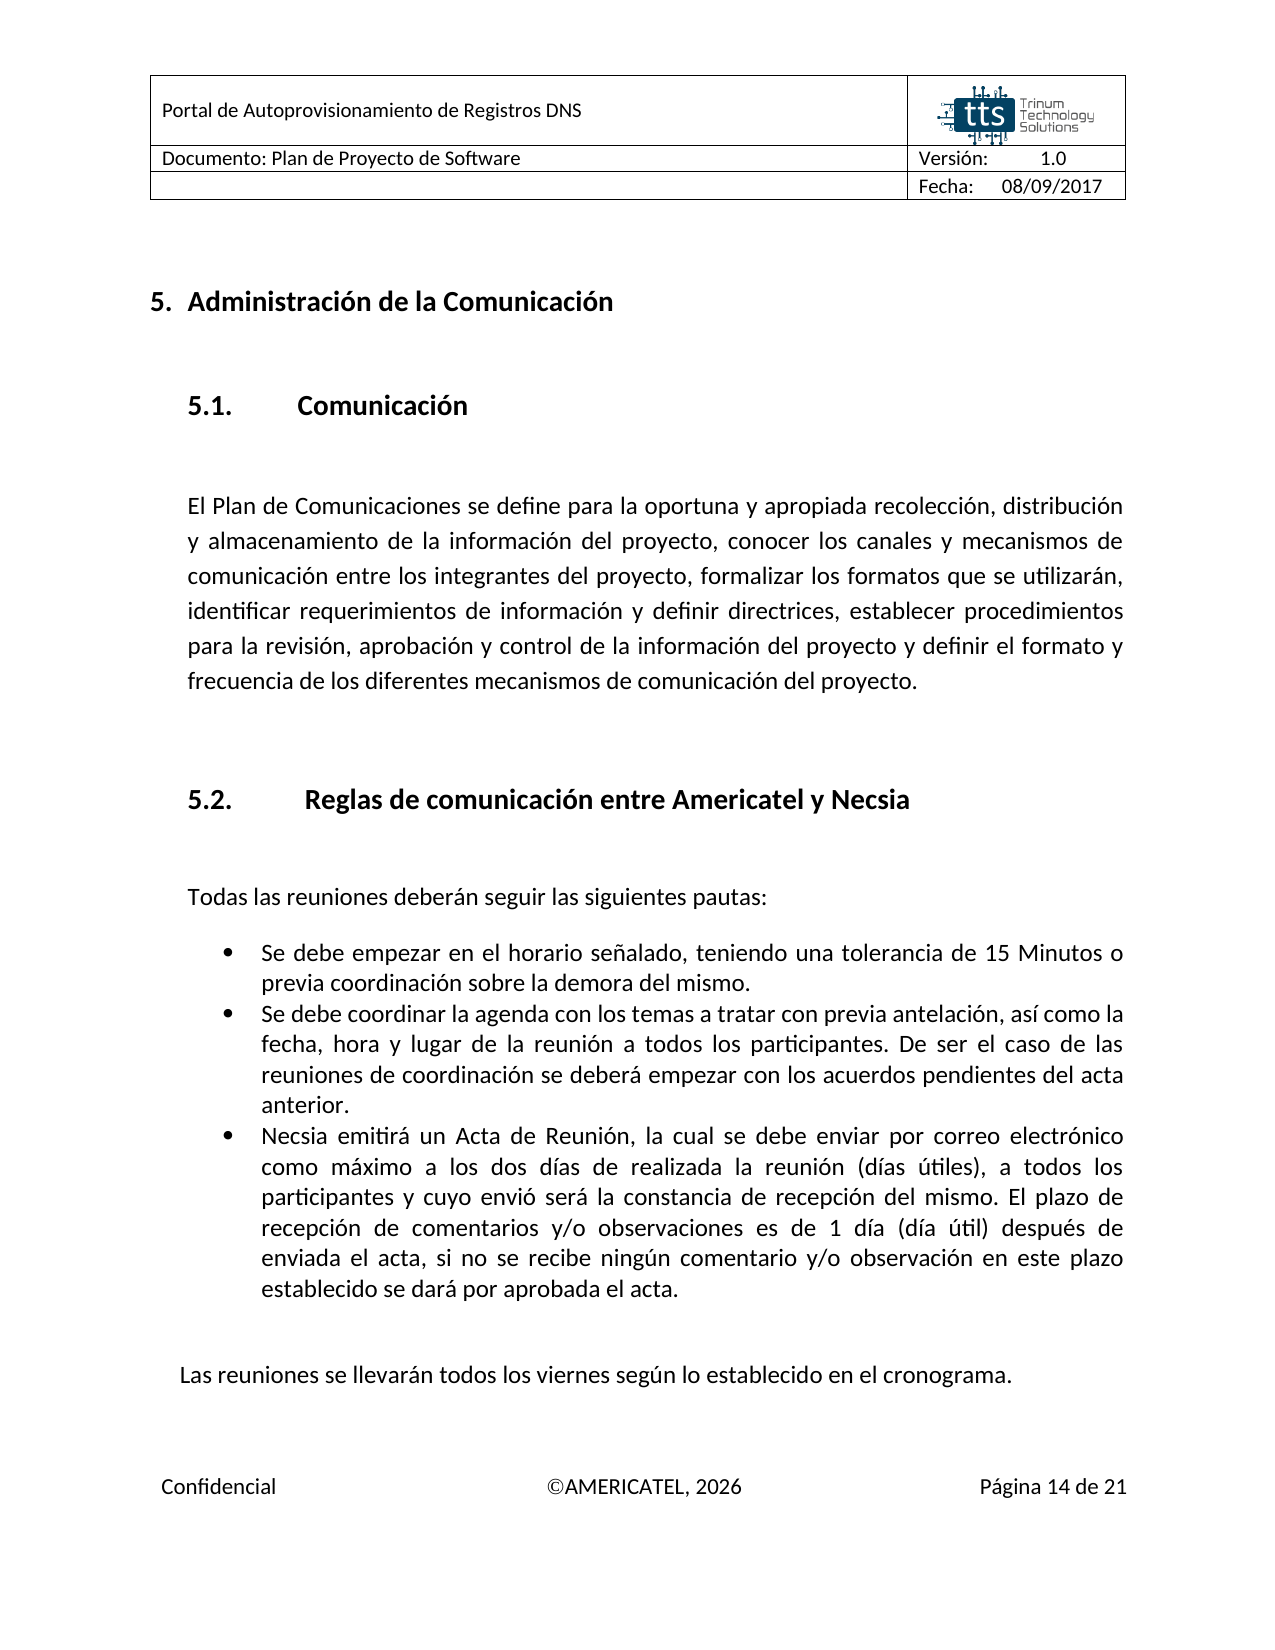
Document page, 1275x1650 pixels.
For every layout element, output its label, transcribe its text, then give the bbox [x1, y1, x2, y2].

subtitle Reglas de comunicación entre Americatel y Necsia [187, 781, 1125, 817]
picture [937, 86, 1094, 145]
subtitle Comunicación [187, 387, 1125, 423]
list Necsia emitirá un Acta de Reunión, la cual se debe enviar por correo electrónico como máximo a los dos días de realizada la reunión (días útiles), a todos los participantes y cuyo envió será la constancia de recepción del mismo. El plazo de recepción de comentarios y/o observaciones es de 1 día (día útil) después de enviada el acta, si no se recibe ningún comentario y/o observación en este plazo establecido se dará por aprobada el acta. [224, 1120, 1125, 1303]
list Se debe empezar en el horario señalado, teniendo una tolerancia de 15 Minutos o previa coordinación sobre la demora del mismo. [224, 937, 1125, 998]
text Las reuniones se llevarán todos los viernes según lo establecido en el cronograma. [179, 1359, 1125, 1390]
picture [979, 103, 988, 125]
subtitle Administración de la Comunicación [150, 283, 1125, 318]
text Todas las reuniones deberán seguir las siguientes pautas: [150, 881, 1125, 912]
picture [992, 107, 1004, 125]
picture [966, 103, 975, 125]
list Se debe coordinar la agenda con los temas a tratar con previa antelación, así como la fecha, hora y lugar de la reunión a todos los participantes. De ser el caso de las reuniones de coordinación se deberá empezar con los acuerdos pendientes del acta anterior. [224, 998, 1125, 1120]
picture [976, 86, 999, 97]
text El Plan de Comunicaciones se define para la oportuna y apropiada recolección, distribución y almacenamiento de la información del proyecto, conocer los canales y mecanismos de comunicación entre los integrantes del proyecto, formalizar los formatos que se utilizarán, identificar requerimientos de información y definir directrices, establecer procedimientos para la revisión, aprobación y control de la información del proyecto y definir el formato y frecuencia de los diferentes mecanismos de comunicación del proyecto. [187, 490, 1125, 696]
